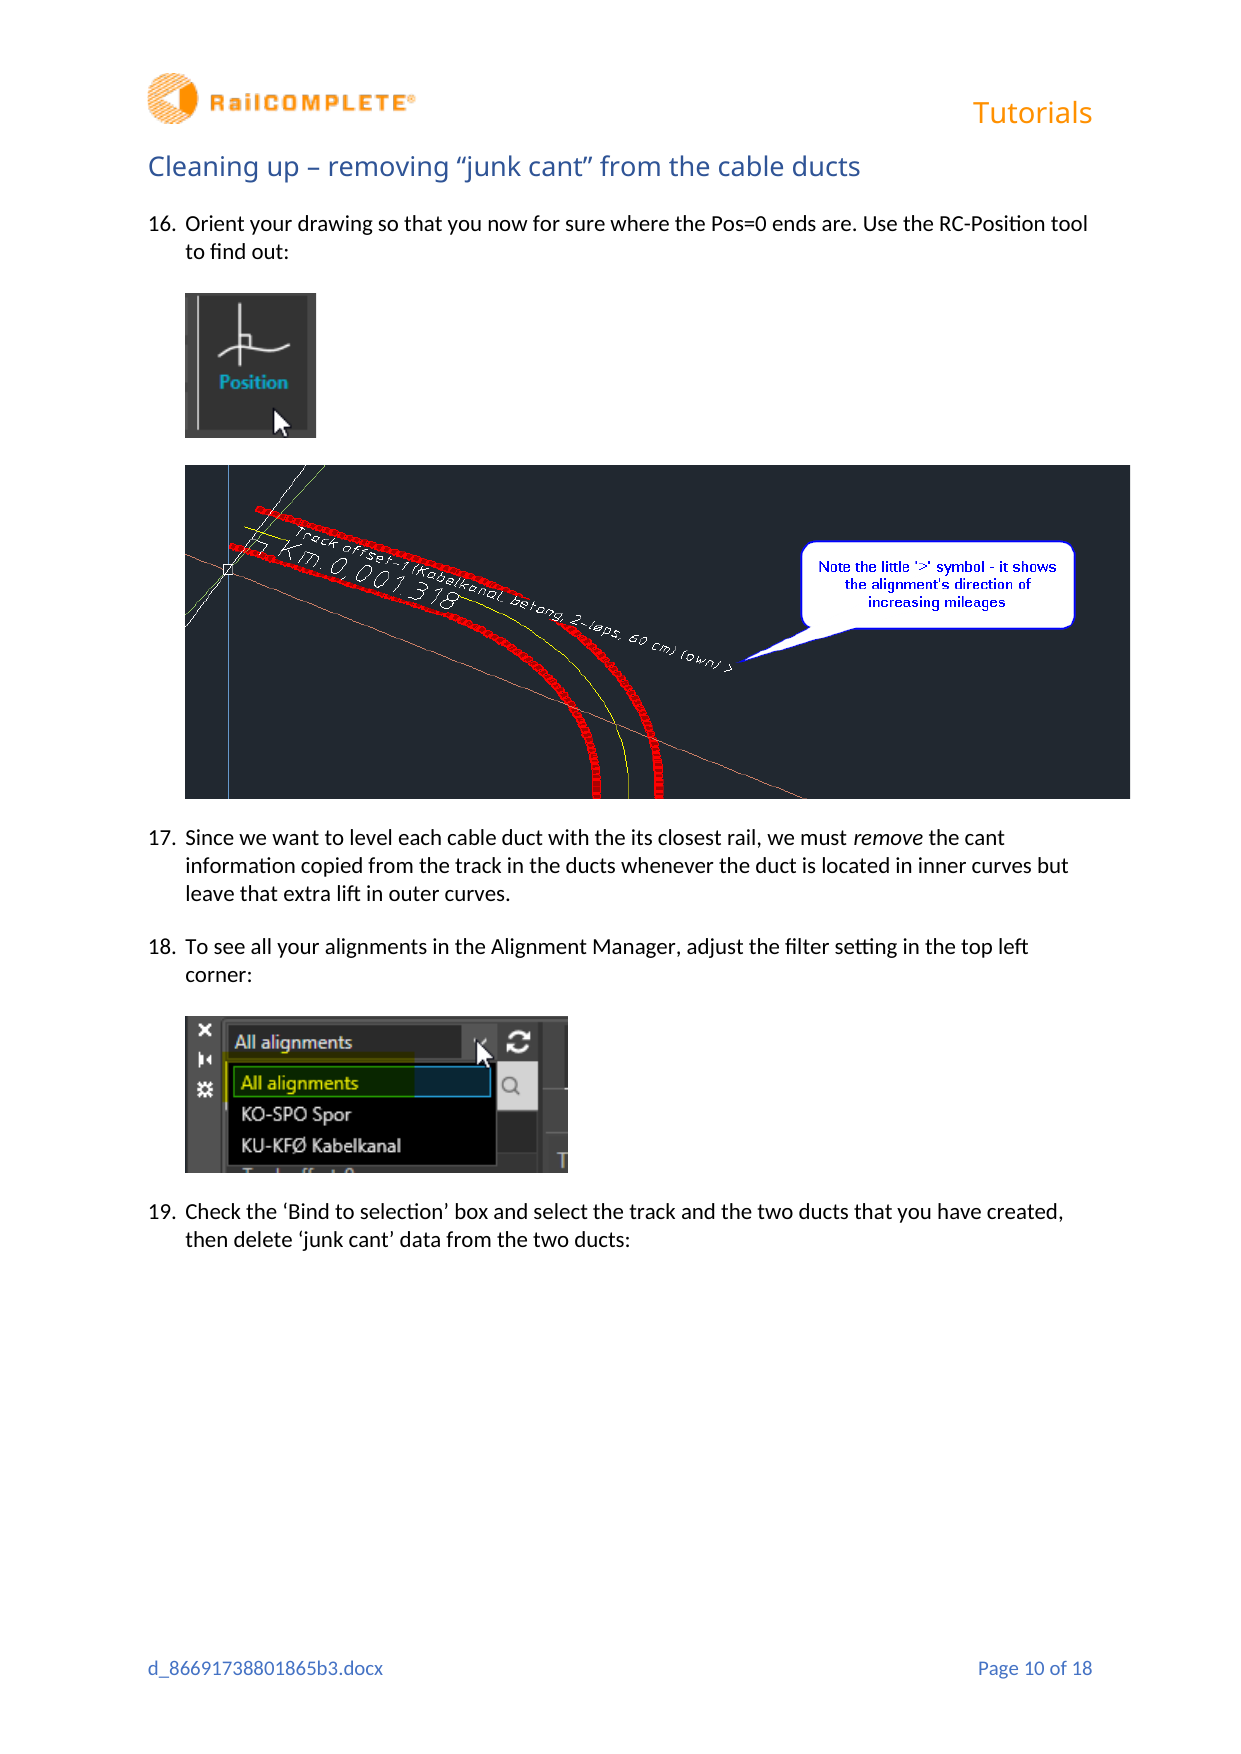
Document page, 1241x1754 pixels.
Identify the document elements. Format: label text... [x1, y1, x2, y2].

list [148, 1197, 1093, 1282]
picture [185, 465, 1130, 799]
picture [185, 1016, 568, 1173]
list Since we want to level each cable duct with the its closest rail, we must remove the cant information copied from the track in the ducts whenever the duct is located in inner curves but leave that extra lift in outer curves. [148, 823, 1093, 907]
picture [147, 73, 422, 124]
picture [185, 293, 317, 438]
subtitle Cleaning up – removing “junk cant” from the cable ducts [148, 148, 1093, 184]
